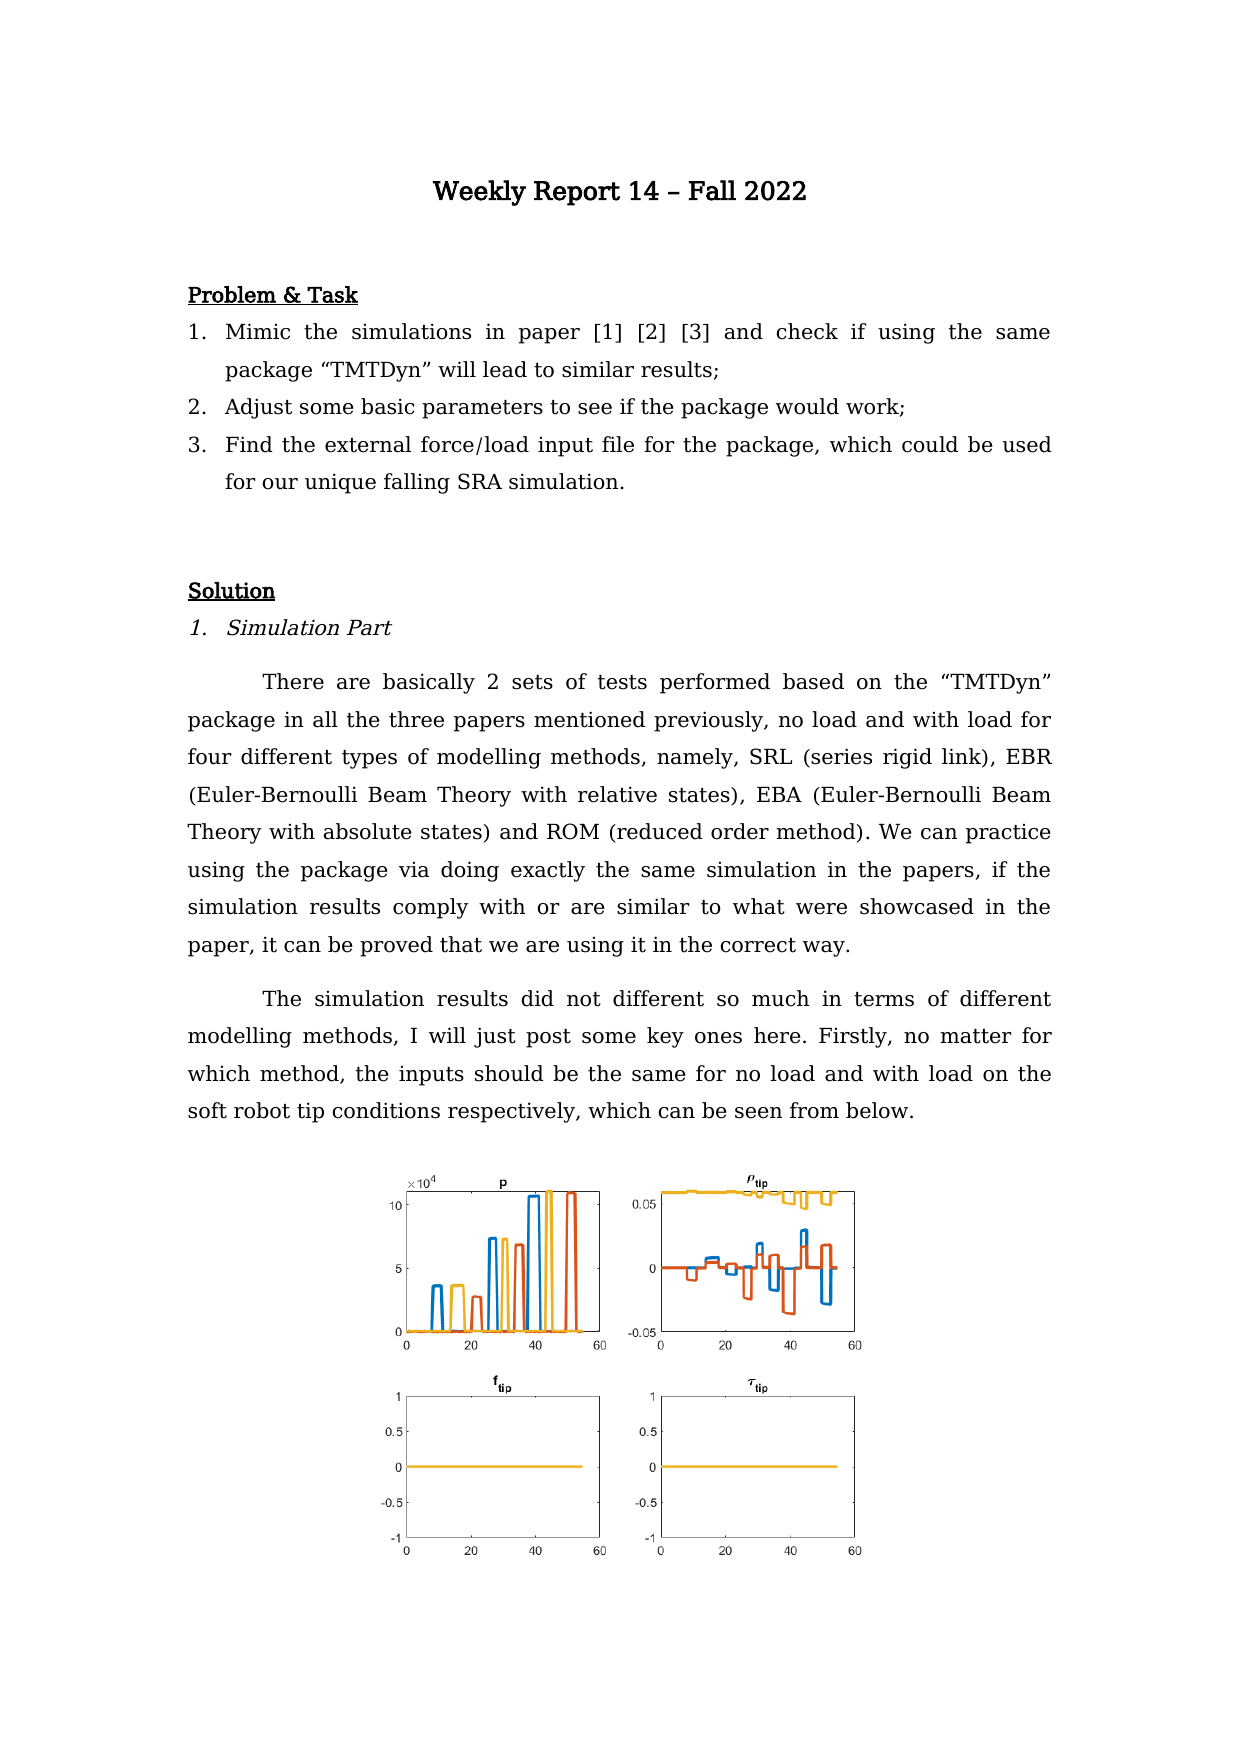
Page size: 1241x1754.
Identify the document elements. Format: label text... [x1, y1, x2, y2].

text The simulation results did not different so much in terms of different modelling methods, I will just post some key ones here. Firstly, no matter for which method, the inputs should be the same for no load and with load on the soft robot tip conditions respectively, which can be seen from below. [187, 986, 1053, 1123]
text There are basically 2 sets of tests performed based on the “TMTDyn” package in all the three papers mentioned previously, no load and with load for four different types of modelling methods, namely, SRL (series rigid link), EBR (Euler-Bernoulli Beam Theory with relative states), EBA (Euler-Bernoulli Beam Theory with absolute states) and ROM (reduced order method). We can practice using the package via doing exactly the same simulation in the papers, if the simulation results comply with or are similar to what were showcased in the paper, it can be proved that we are using it in the correct way. [187, 669, 1053, 957]
list Find the external force/load input file for the package, which could be used for our unique falling SRA simulation. [187, 432, 1053, 494]
list Mimic the simulations in paper [1] [2] [3] and check if using the same package “TMTDyn” will lead to similar results; [187, 319, 1053, 382]
subtitle Solution [187, 577, 1053, 602]
list Adjust some basic parameters to see if the package would work; [187, 394, 1053, 419]
list Simulation Part [187, 615, 1053, 640]
subtitle Weekly Report 14 – Fall 2022 [187, 175, 1053, 205]
subtitle Problem & Task [187, 282, 1053, 307]
picture [331, 1152, 909, 1585]
